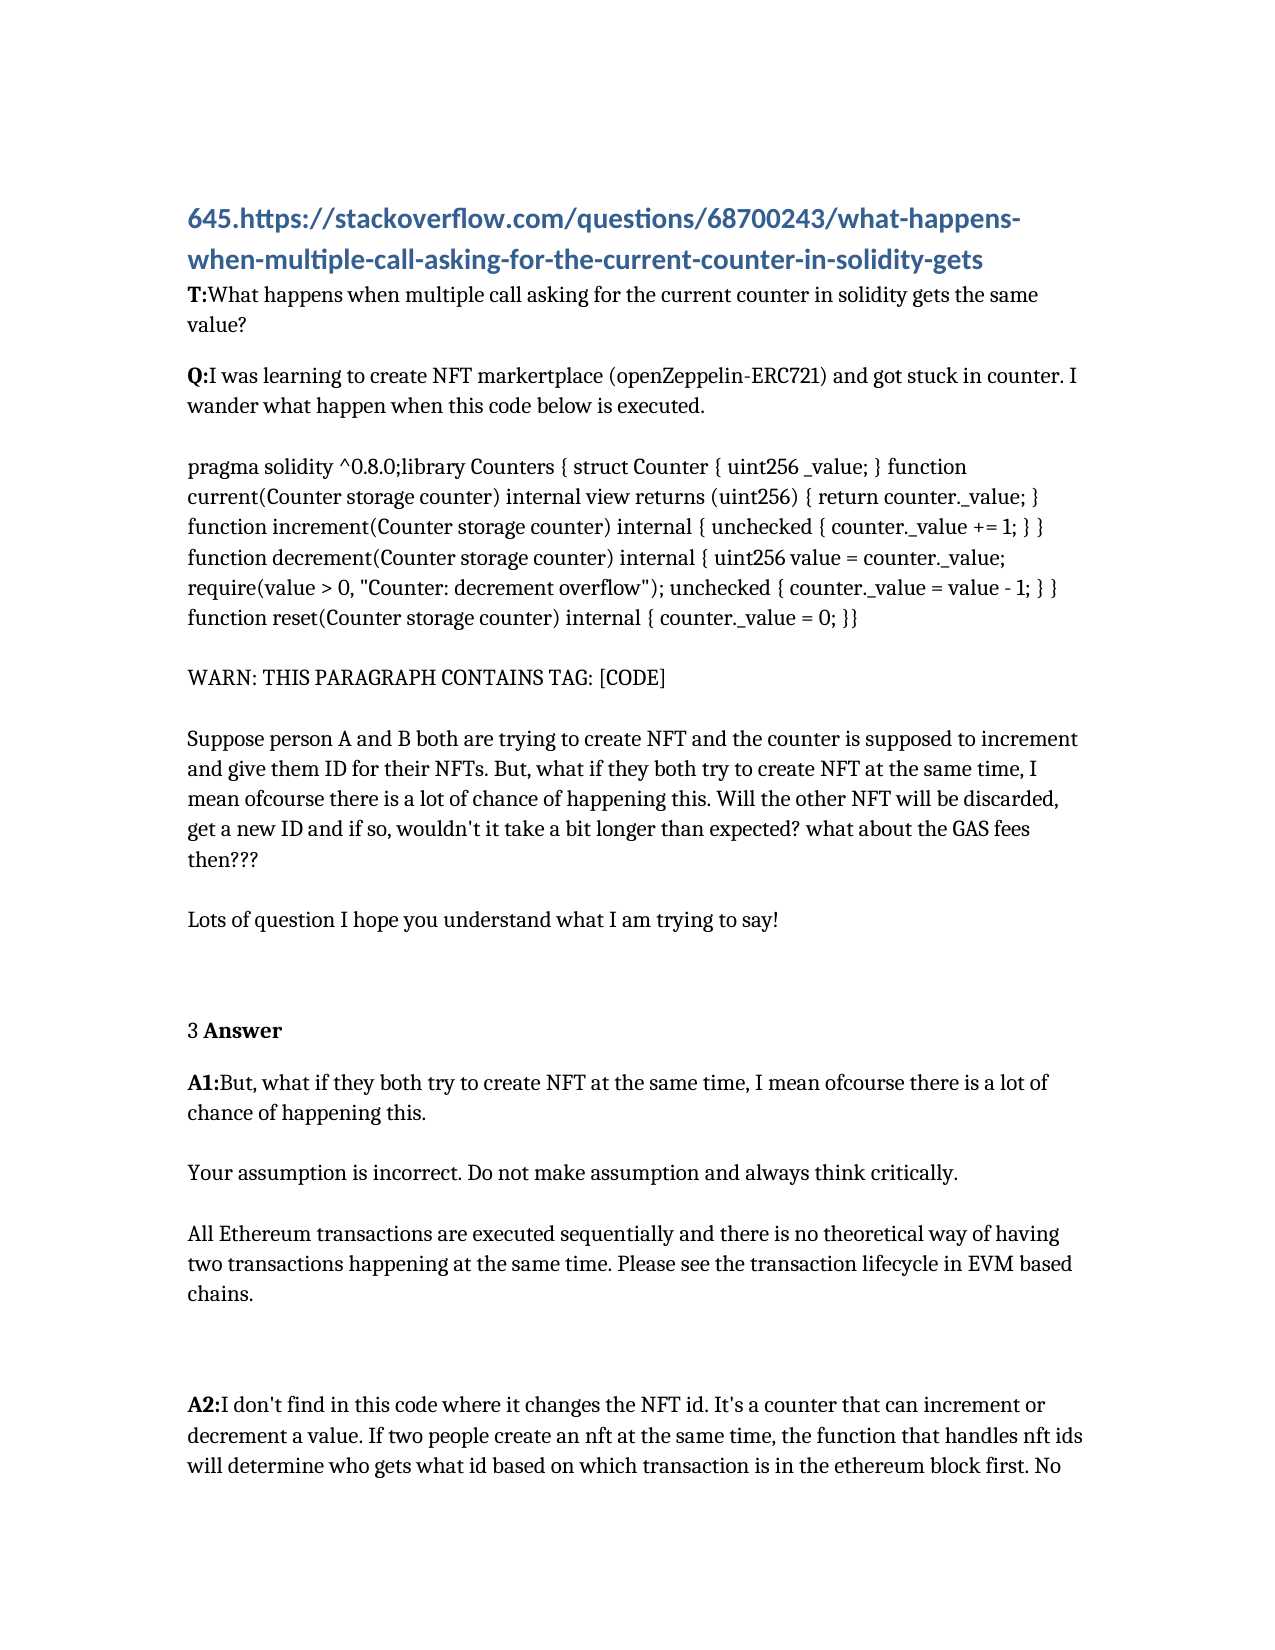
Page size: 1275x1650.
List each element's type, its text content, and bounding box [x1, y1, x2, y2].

text T:What happens when multiple call asking for the current counter in solidity gets the same value? [187, 282, 1087, 338]
text A1:But, what if they both try to create NFT at the same time, I mean ofcourse there is a lot of chance of happening this. Your assumption is incorrect. Do not make assumption and always think critically. All Ethereum transactions are executed sequentially and there is no theoretical way of having two transactions happening at the same time. Please see the transaction lifecycle in EVM based chains. [187, 1069, 1087, 1368]
subtitle 645.https://stackoverflow.com/questions/68700243/what-happens-when-multiple-call-asking-for-the-current-counter-in-solidity-gets [187, 200, 1087, 277]
text Q:I was learning to create NFT markertplace (openZeppelin-ERC721) and got stuck in counter. I wander what happen when this code below is executed. pragma solidity ^0.8.0;library Counters { struct Counter { uint256 _value; } function current(Counter storage counter) internal view returns (uint256) { return counter._value; } function increment(Counter storage counter) internal { unchecked { counter._value += 1; } } function decrement(Counter storage counter) internal { uint256 value = counter._value; require(value > 0, "Counter: decrement overflow"); unchecked { counter._value = value - 1; } } function reset(Counter storage counter) internal { counter._value = 0; }} WARN: THIS PARAGRAPH CONTAINS TAG: [CODE] Suppose person A and B both are trying to create NFT and the counter is supposed to increment and give them ID for their NFTs. But, what if they both try to create NFT at the same time, I mean ofcourse there is a lot of chance of happening this. Will the other NFT will be discarded, get a new ID and if so, wouldn't it take a bit longer than expected? what about the GAS fees then??? Lots of question I hope you understand what I am trying to say! [187, 363, 1087, 994]
text 3 Answer [187, 1018, 1087, 1045]
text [187, 1392, 1087, 1479]
